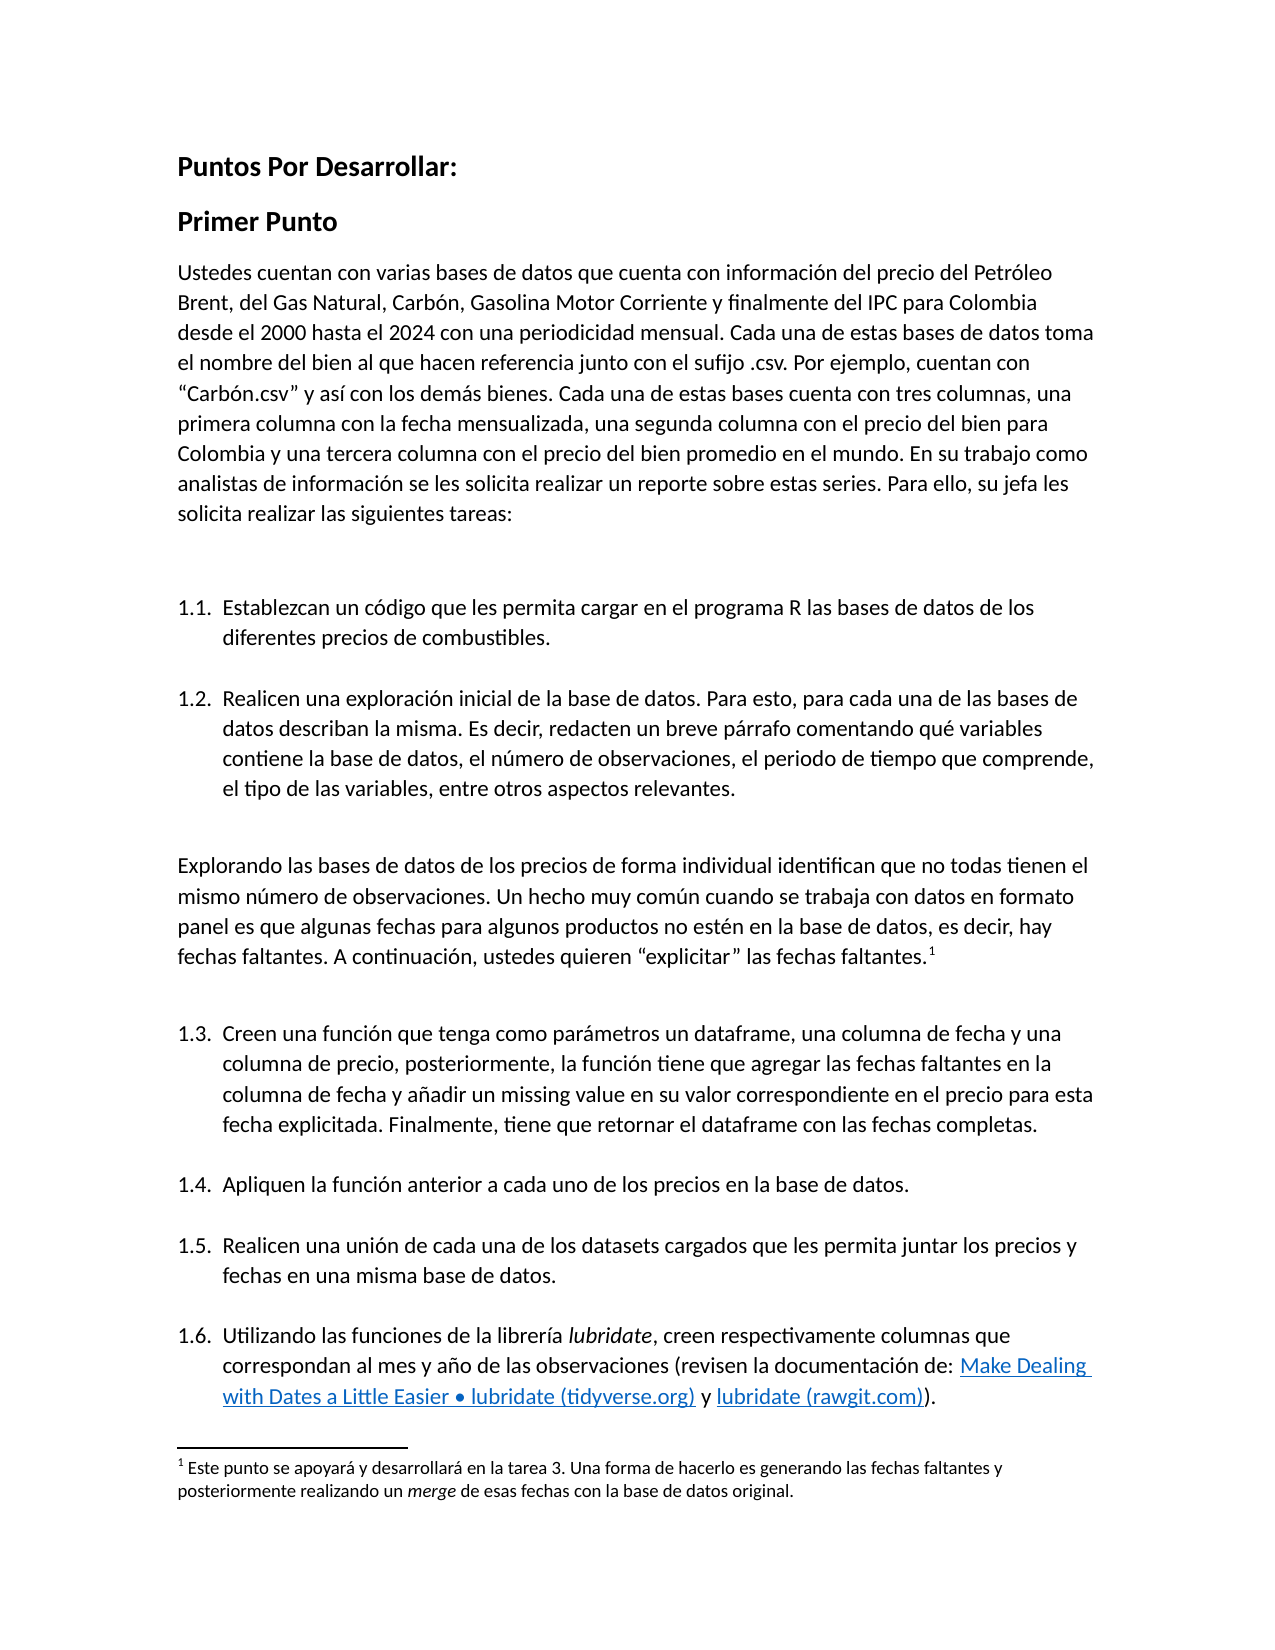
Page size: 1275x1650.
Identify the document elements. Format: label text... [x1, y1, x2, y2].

list Establezcan un código que les permita cargar en el programa R las bases de datos de los diferentes precios de combustibles. [177, 593, 1098, 651]
list Realicen una unión de cada una de los datasets cargados que les permita juntar los precios y fechas en una misma base de datos. [177, 1231, 1098, 1289]
list Apliquen la función anterior a cada uno de los precios en la base de datos. [177, 1170, 1098, 1198]
text Explorando las bases de datos de los precios de forma individual identifican que no todas tienen el mismo número de observaciones. Un hecho muy común cuando se trabaja con datos en formato panel es que algunas fechas para algunos productos no estén en la base de datos, es decir, hay fechas faltantes. A continuación, ustedes quieren “explicitar” las fechas faltantes. [177, 852, 1098, 970]
text Puntos Por Desarrollar: [177, 148, 1098, 183]
list Realicen una exploración inicial de la base de datos. Para esto, para cada una de las bases de datos describan la misma. Es decir, redacten un breve párrafo comentando qué variables contiene la base de datos, el número de observaciones, el periodo de tiempo que comprende, el tipo de las variables, entre otros aspectos relevantes. [177, 684, 1098, 802]
list Creen una función que tenga como parámetros un dataframe, una columna de fecha y una columna de precio, posteriormente, la función tiene que agregar las fechas faltantes en la columna de fecha y añadir un missing value en su valor correspondiente en el precio para esta fecha explicitada. Finalmente, tiene que retornar el dataframe con las fechas completas. [177, 1019, 1098, 1138]
subtitle Primer Punto [177, 203, 1098, 238]
text Ustedes cuentan con varias bases de datos que cuenta con información del precio del Petróleo Brent, del Gas Natural, Carbón, Gasolina Motor Corriente y finalmente del IPC para Colombia desde el 2000 hasta el 2024 con una periodicidad mensual. Cada una de estas bases de datos toma el nombre del bien al que hacen referencia junto con el sufijo .csv. Por ejemplo, cuentan con “Carbón.csv” y así con los demás bienes. Cada una de estas bases cuenta con tres columnas, una primera columna con la fecha mensualizada, una segunda columna con el precio del bien para Colombia y una tercera columna con el precio del bien promedio en el mundo. En su trabajo como analistas de información se les solicita realizar un reporte sobre estas series. Para ello, su jefa les solicita realizar las siguientes tareas: [177, 258, 1098, 527]
list Utilizando las funciones de la librería lubridate, creen respectivamente columnas que correspondan al mes y año de las observaciones (revisen la documentación de: Make Dealing with Dates a Little Easier • lubridate (tidyverse.org) y lubridate (rawgit.com)). [177, 1321, 1098, 1410]
